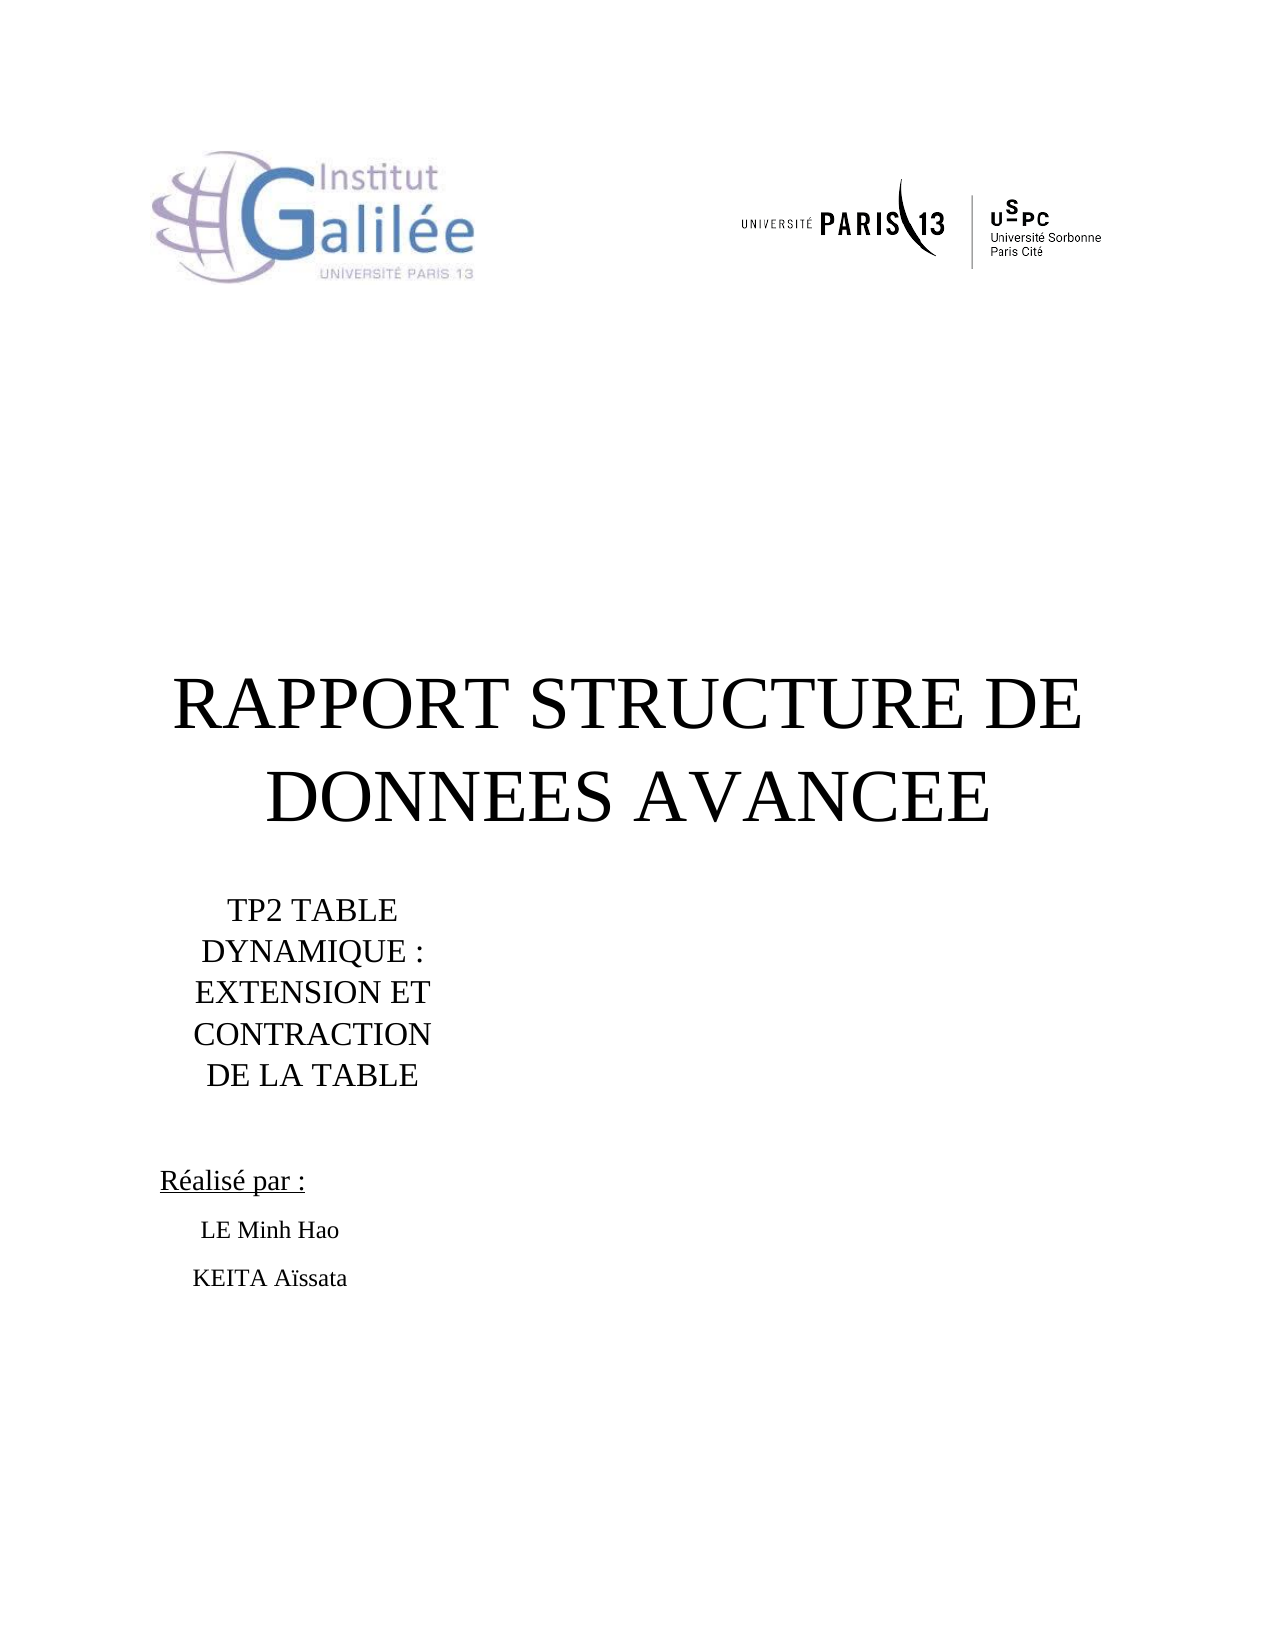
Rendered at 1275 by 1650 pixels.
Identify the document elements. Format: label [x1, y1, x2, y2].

picture [725, 162, 1117, 285]
picture [150, 150, 476, 285]
